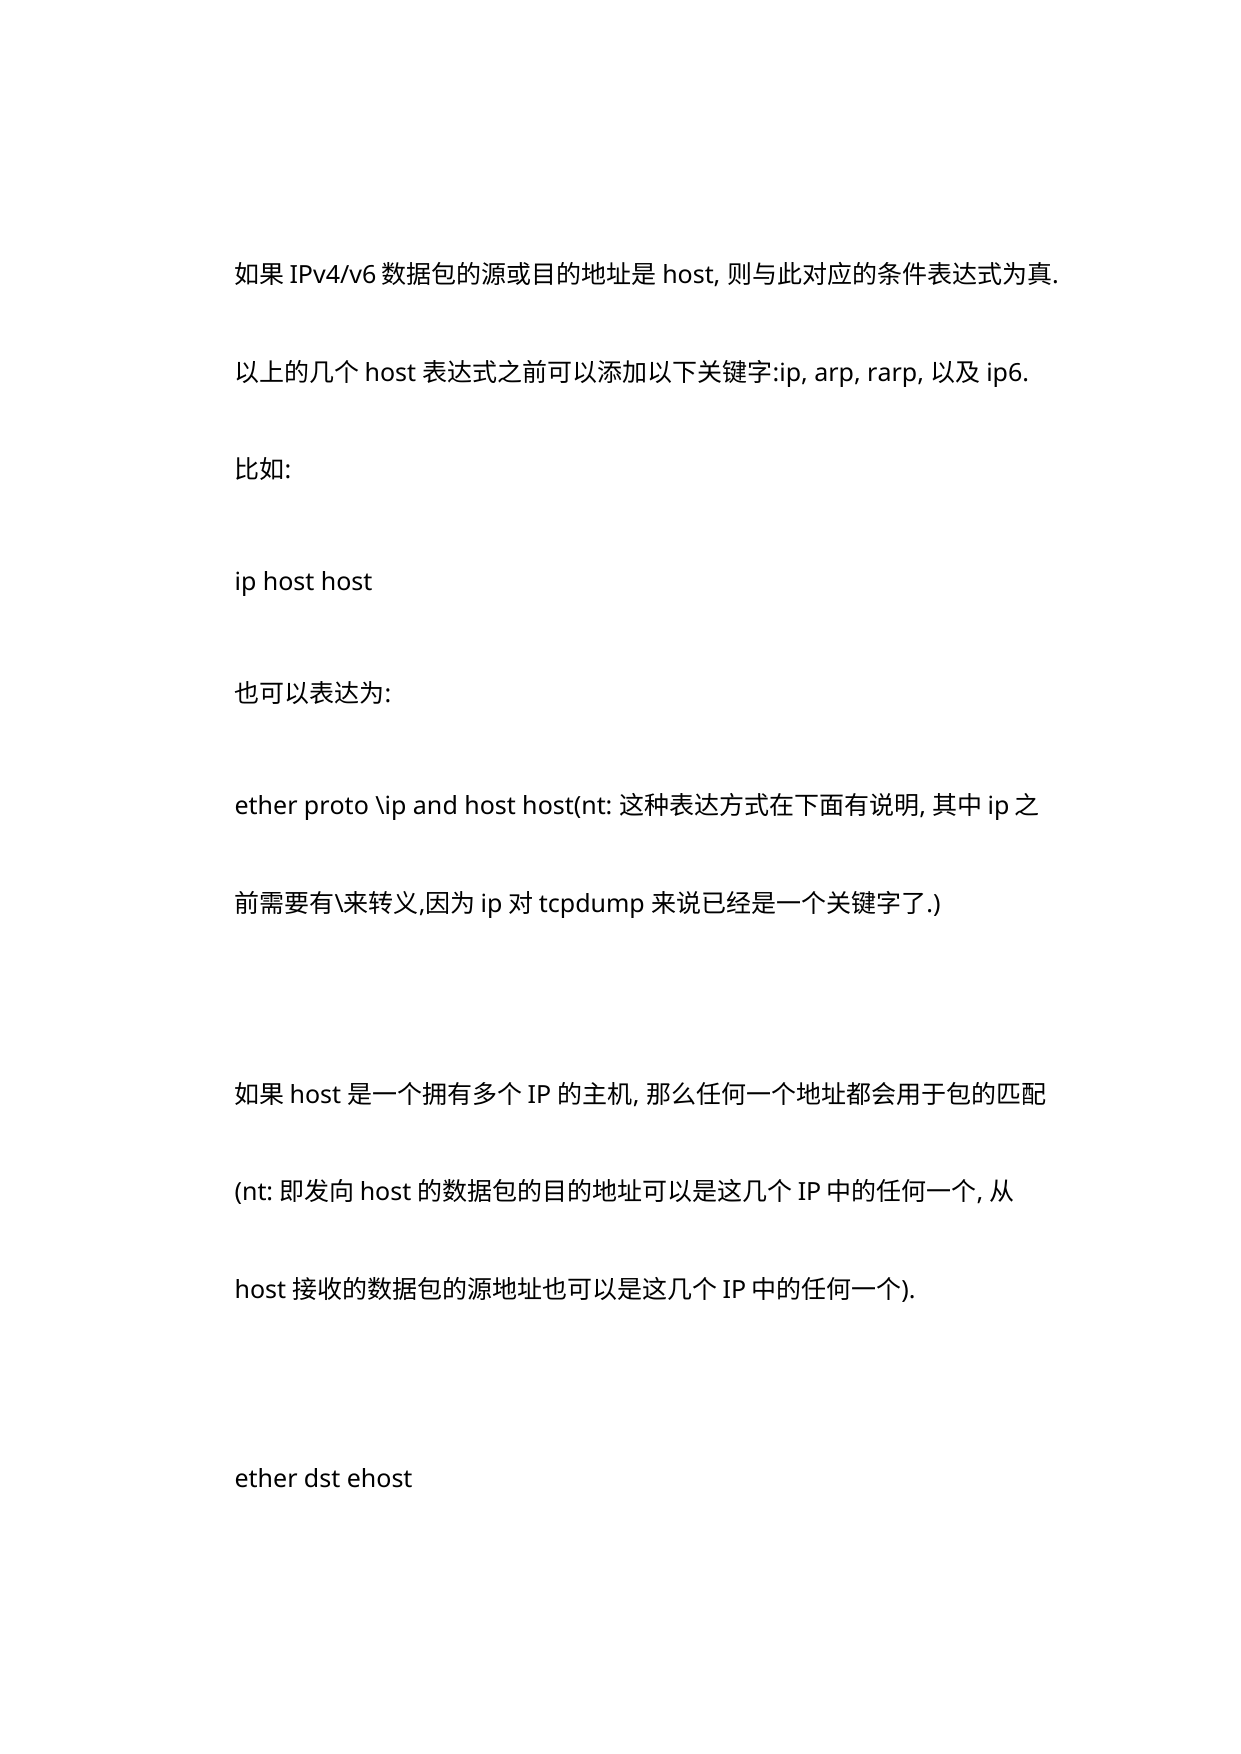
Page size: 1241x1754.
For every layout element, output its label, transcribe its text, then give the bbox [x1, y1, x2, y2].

text 如果host 是一个拥有多个IP 的主机, 那么任何一个地址都会用于包的匹配(nt: 即发向host 的数据包的目的地址可以是这几个IP中的任何一个, 从host 接收的数据包的源地址也可以是这几个IP中的任何一个). [234, 1060, 1053, 1320]
text ether dst ehost [234, 1446, 1053, 1511]
text 如果IPv4/v6数据包的源或目的地址是 host, 则与此对应的条件表达式为真.以上的几个host 表达式之前可以添加以下关键字:ip, arp, rarp, 以及 ip6.比如: [234, 241, 1053, 501]
text 也可以表达为: [234, 659, 1053, 724]
text ip host host [234, 548, 1053, 613]
text ether proto \ip and host host(nt: 这种表达方式在下面有说明, 其中ip之前需要有\来转义,因为ip 对tcpdump 来说已经是一个关键字了.) [234, 771, 1053, 934]
